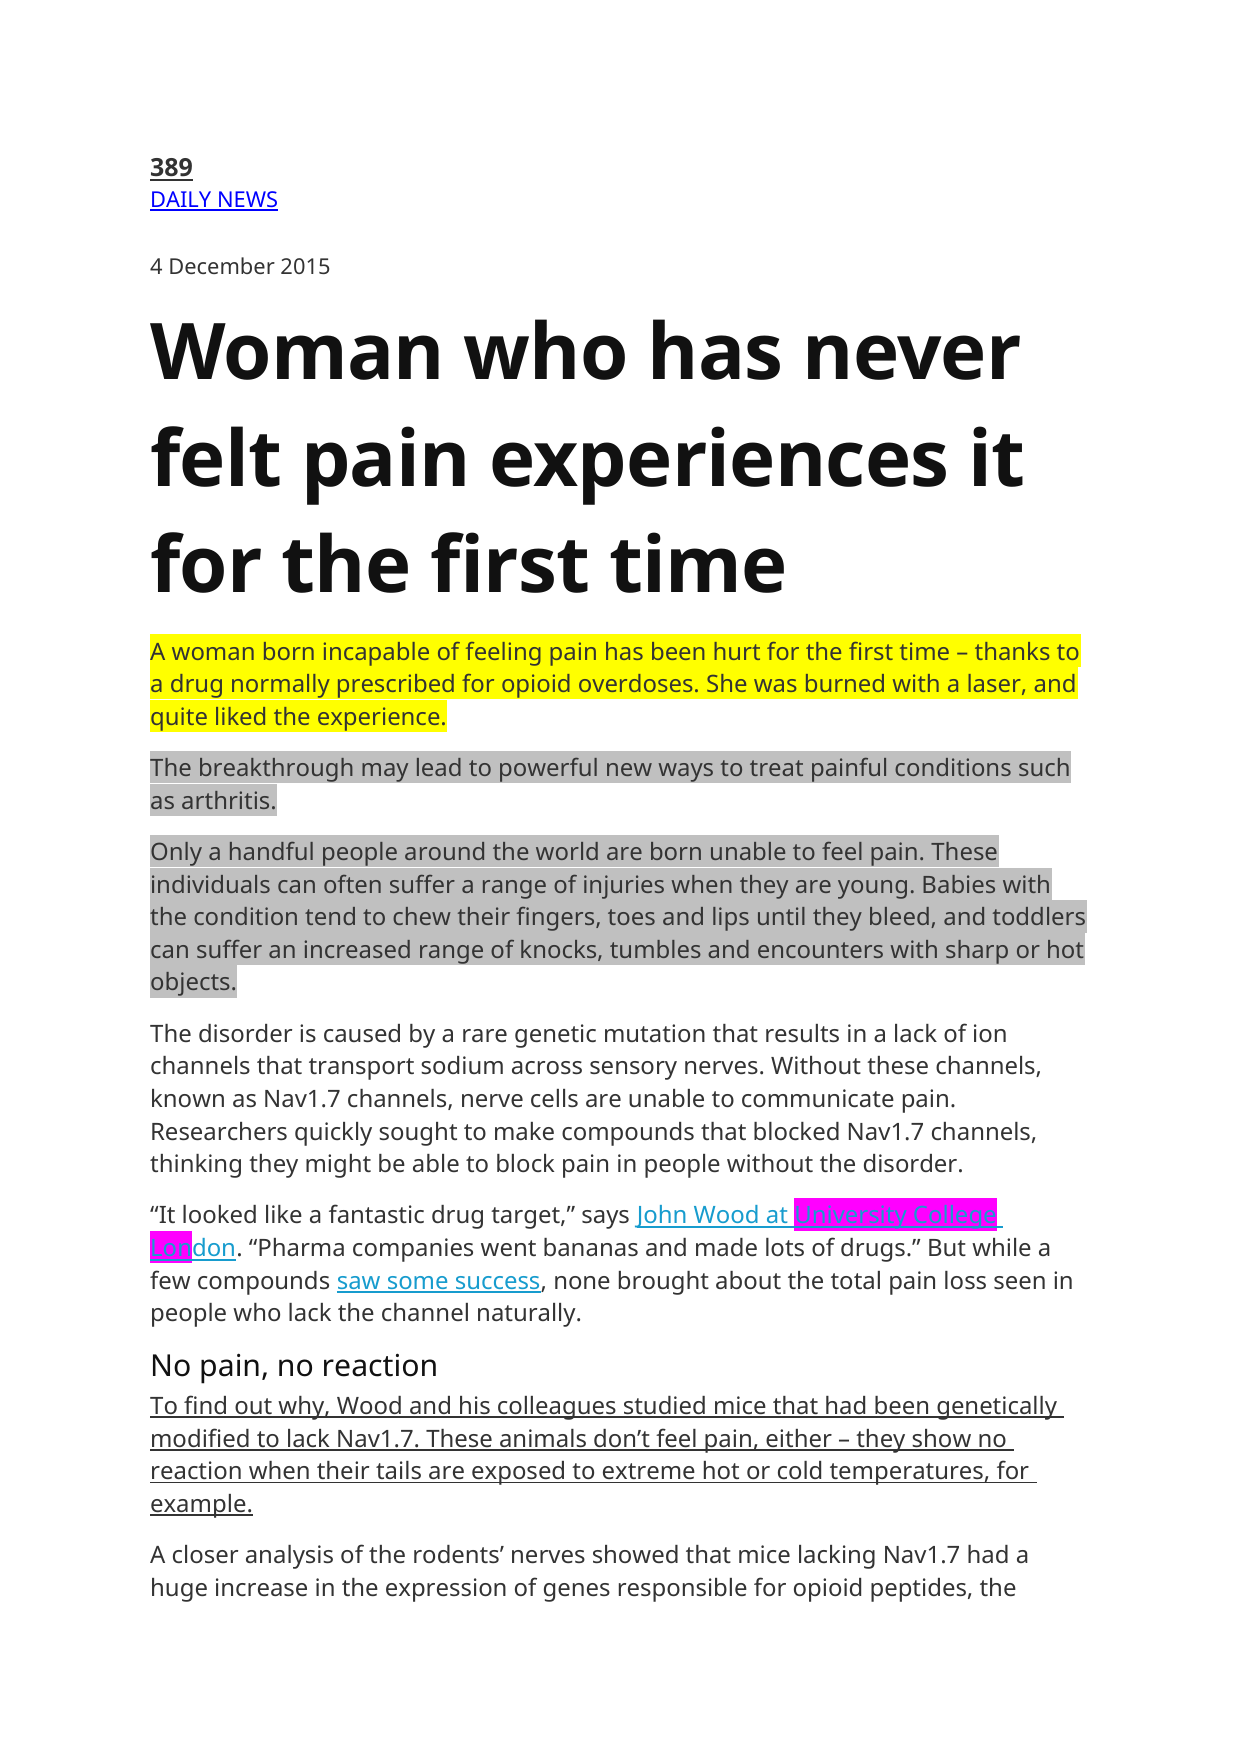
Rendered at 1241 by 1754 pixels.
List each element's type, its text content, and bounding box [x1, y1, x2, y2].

text 389 [150, 150, 1090, 184]
text A woman born incapable of feeling pain has been hurt for the first time – thanks to a drug normally prescribed for opioid overdoses. She was burned with a laser, and quite liked the experience. [150, 634, 1090, 732]
text The breakthrough may lead to powerful new ways to treat painful conditions such as arthritis. [150, 751, 1090, 816]
text DAILY NEWS [150, 184, 1090, 214]
text To find out why, Wood and his colleagues studied mice that had been genetically modified to lack Nav1.7. These animals don’t feel pain, either – they show no reaction when their tails are exposed to extreme hot or cold temperatures, for example. [150, 1389, 1090, 1519]
text Woman who has never felt pain experiences it for the first time [150, 296, 1090, 616]
subtitle No pain, no reaction [150, 1344, 1090, 1386]
text The disorder is caused by a rare genetic mutation that results in a lack of ion channels that transport sodium across sensory nerves. Without these channels, known as Nav1.7 channels, nerve cells are unable to communicate pain. Researchers quickly sought to make compounds that blocked Nav1.7 channels, thinking they might be able to block pain in people without the disorder. [150, 1017, 1090, 1179]
text Only a handful people around the world are born unable to feel pain. These individuals can often suffer a range of injuries when they are young. Babies with the condition tend to chew their fingers, toes and lips until they bleed, and toddlers can suffer an increased range of knocks, tumbles and encounters with sharp or hot objects. [150, 835, 1090, 998]
text 4 December 2015 [150, 251, 1090, 281]
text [150, 1538, 1090, 1603]
text “It looked like a fantastic drug target,” says John Wood at University College London. “Pharma companies went bananas and made lots of drugs.” But while a few compounds saw some success, none brought about the total pain loss seen in people who lack the channel naturally. [150, 1198, 1090, 1329]
